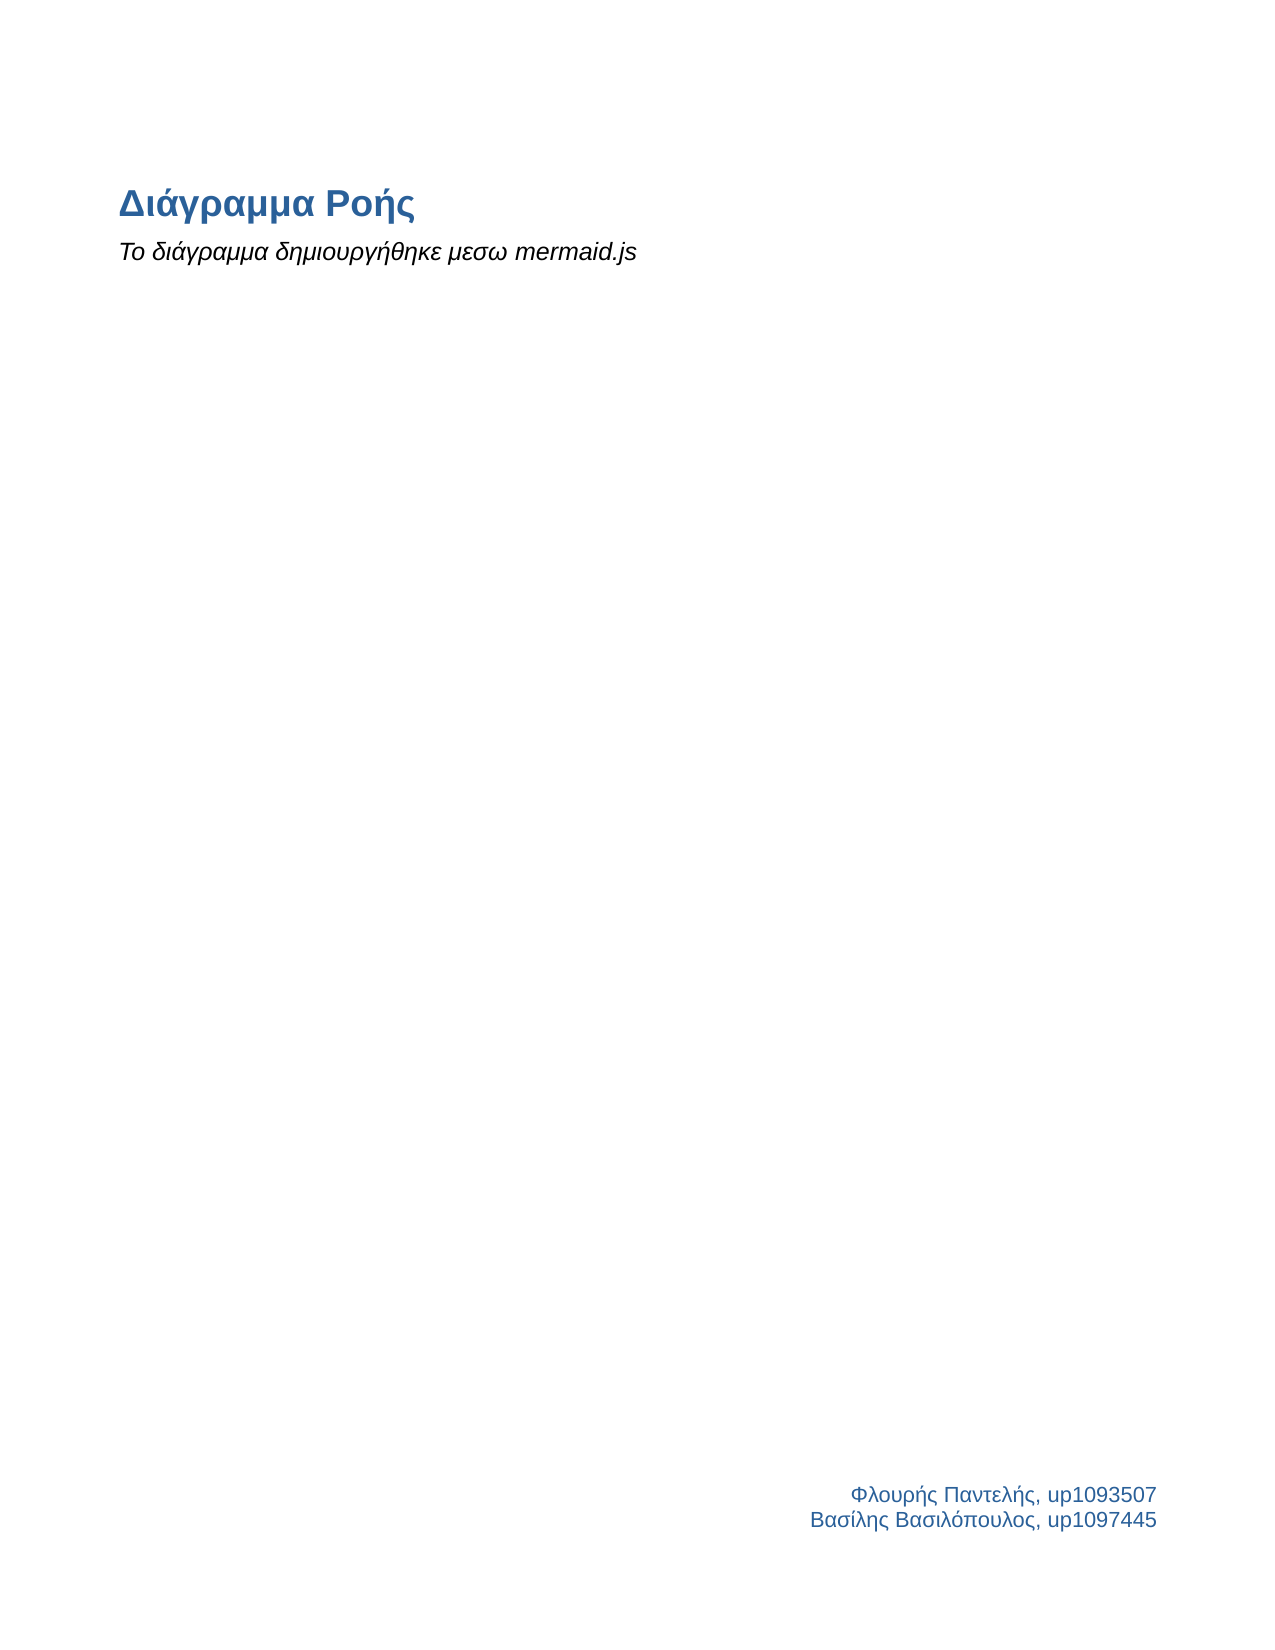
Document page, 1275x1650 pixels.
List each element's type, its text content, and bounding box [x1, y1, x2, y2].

subtitle Διάγραμμα Ροής [118, 182, 1157, 225]
text Το διάγραμμα δημιουργήθηκε μεσω mermaid.js [118, 237, 1157, 266]
